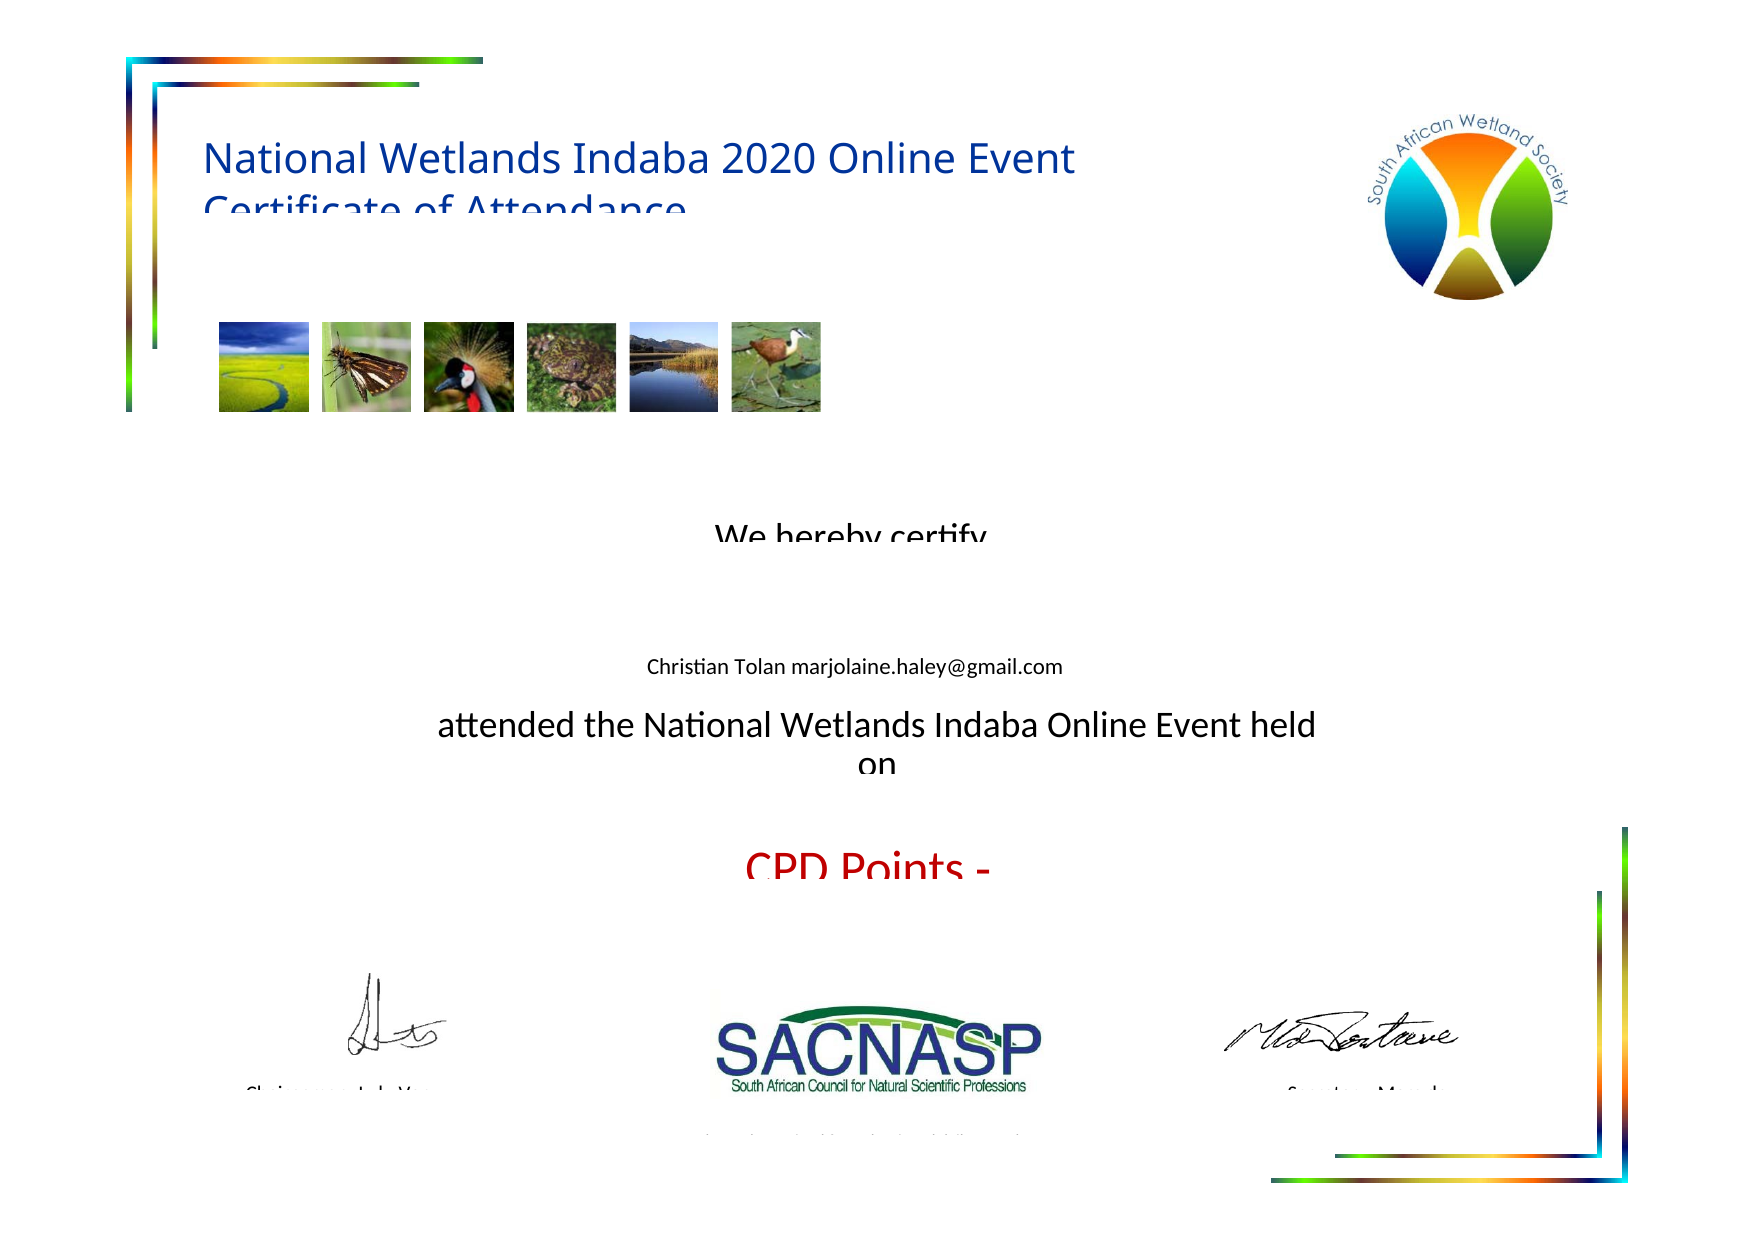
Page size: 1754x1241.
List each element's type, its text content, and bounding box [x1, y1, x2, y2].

picture [1223, 827, 1628, 1183]
picture [348, 973, 447, 1055]
picture [710, 989, 1045, 1099]
picture [526, 321, 617, 413]
picture [731, 322, 821, 412]
picture [629, 322, 718, 412]
text Christian Tolan marjolaine.haley@gmail.com [179, 652, 1531, 680]
picture [126, 57, 514, 412]
picture [1367, 114, 1568, 300]
